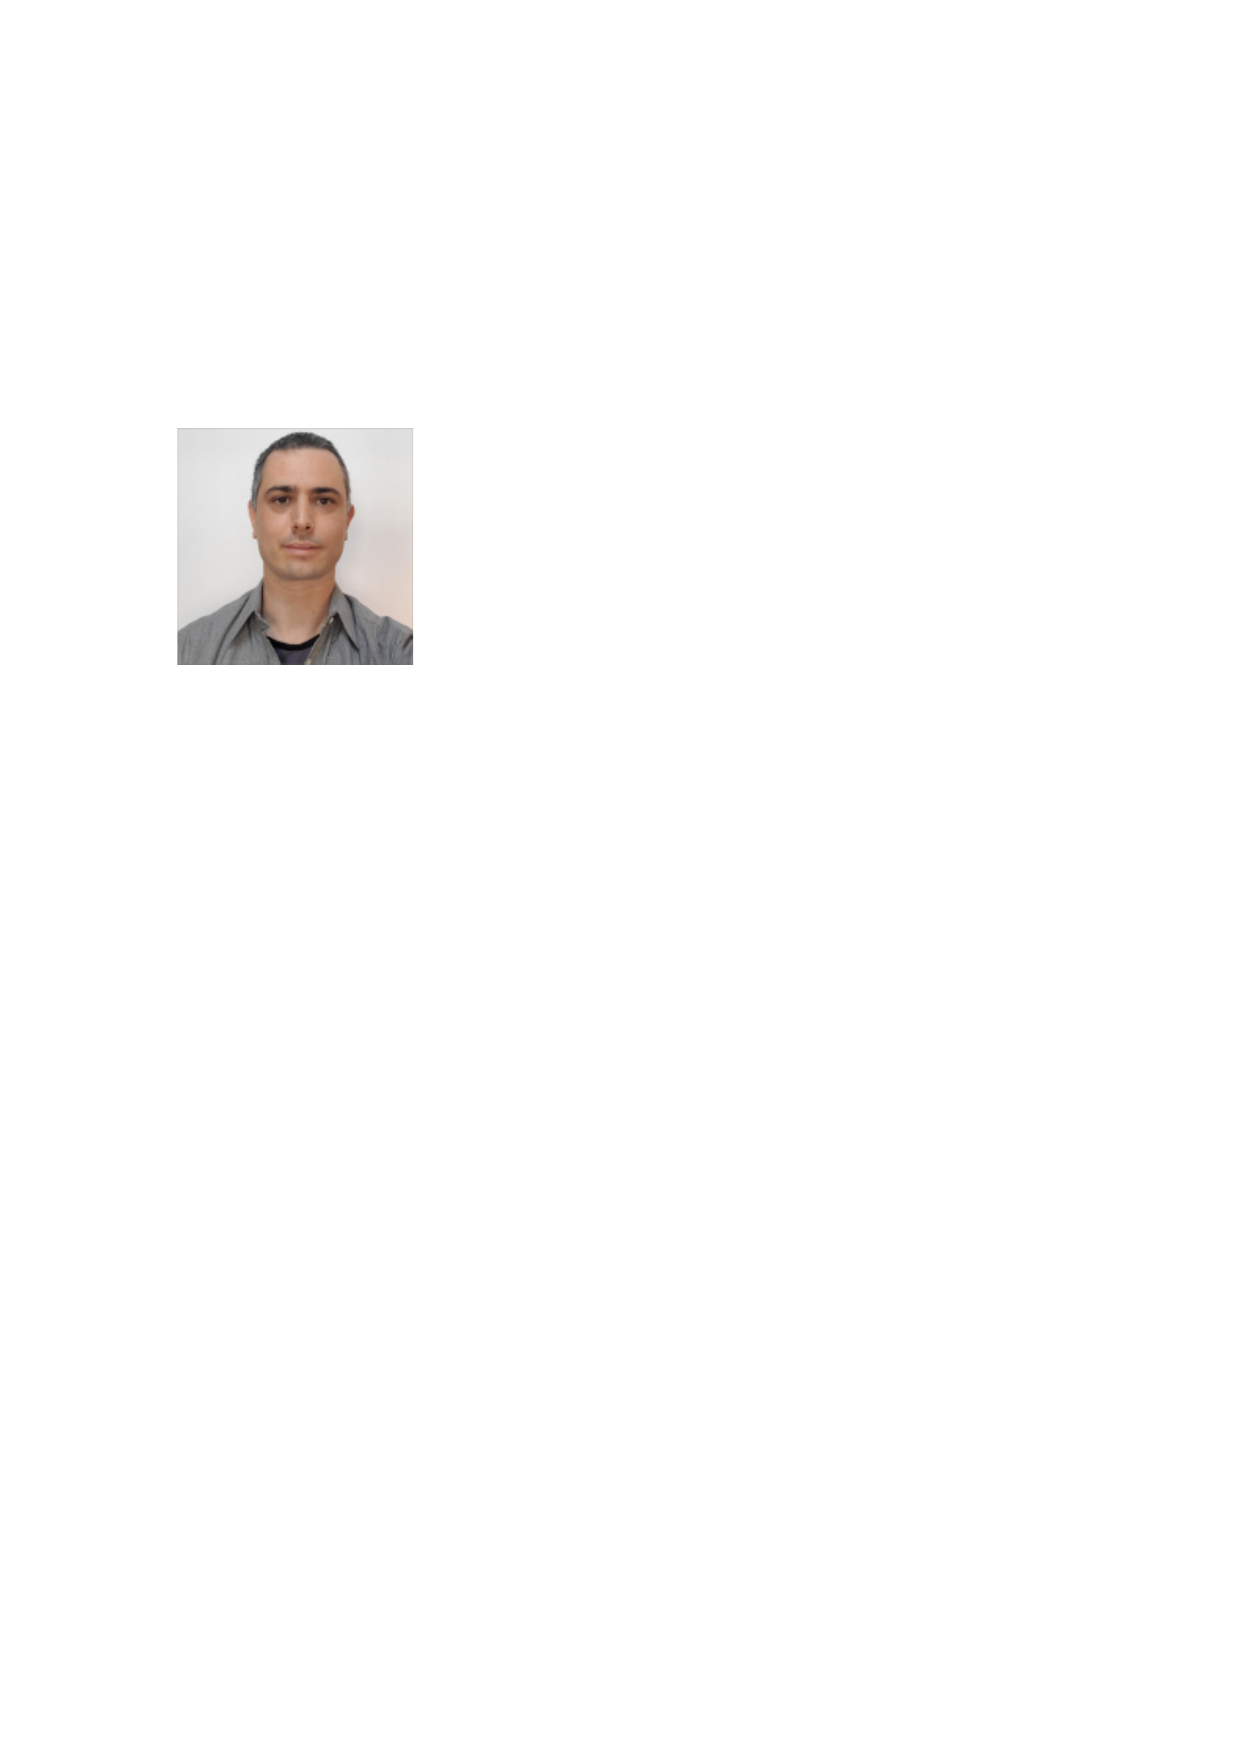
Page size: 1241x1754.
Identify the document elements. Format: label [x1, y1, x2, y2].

picture [177, 428, 414, 665]
